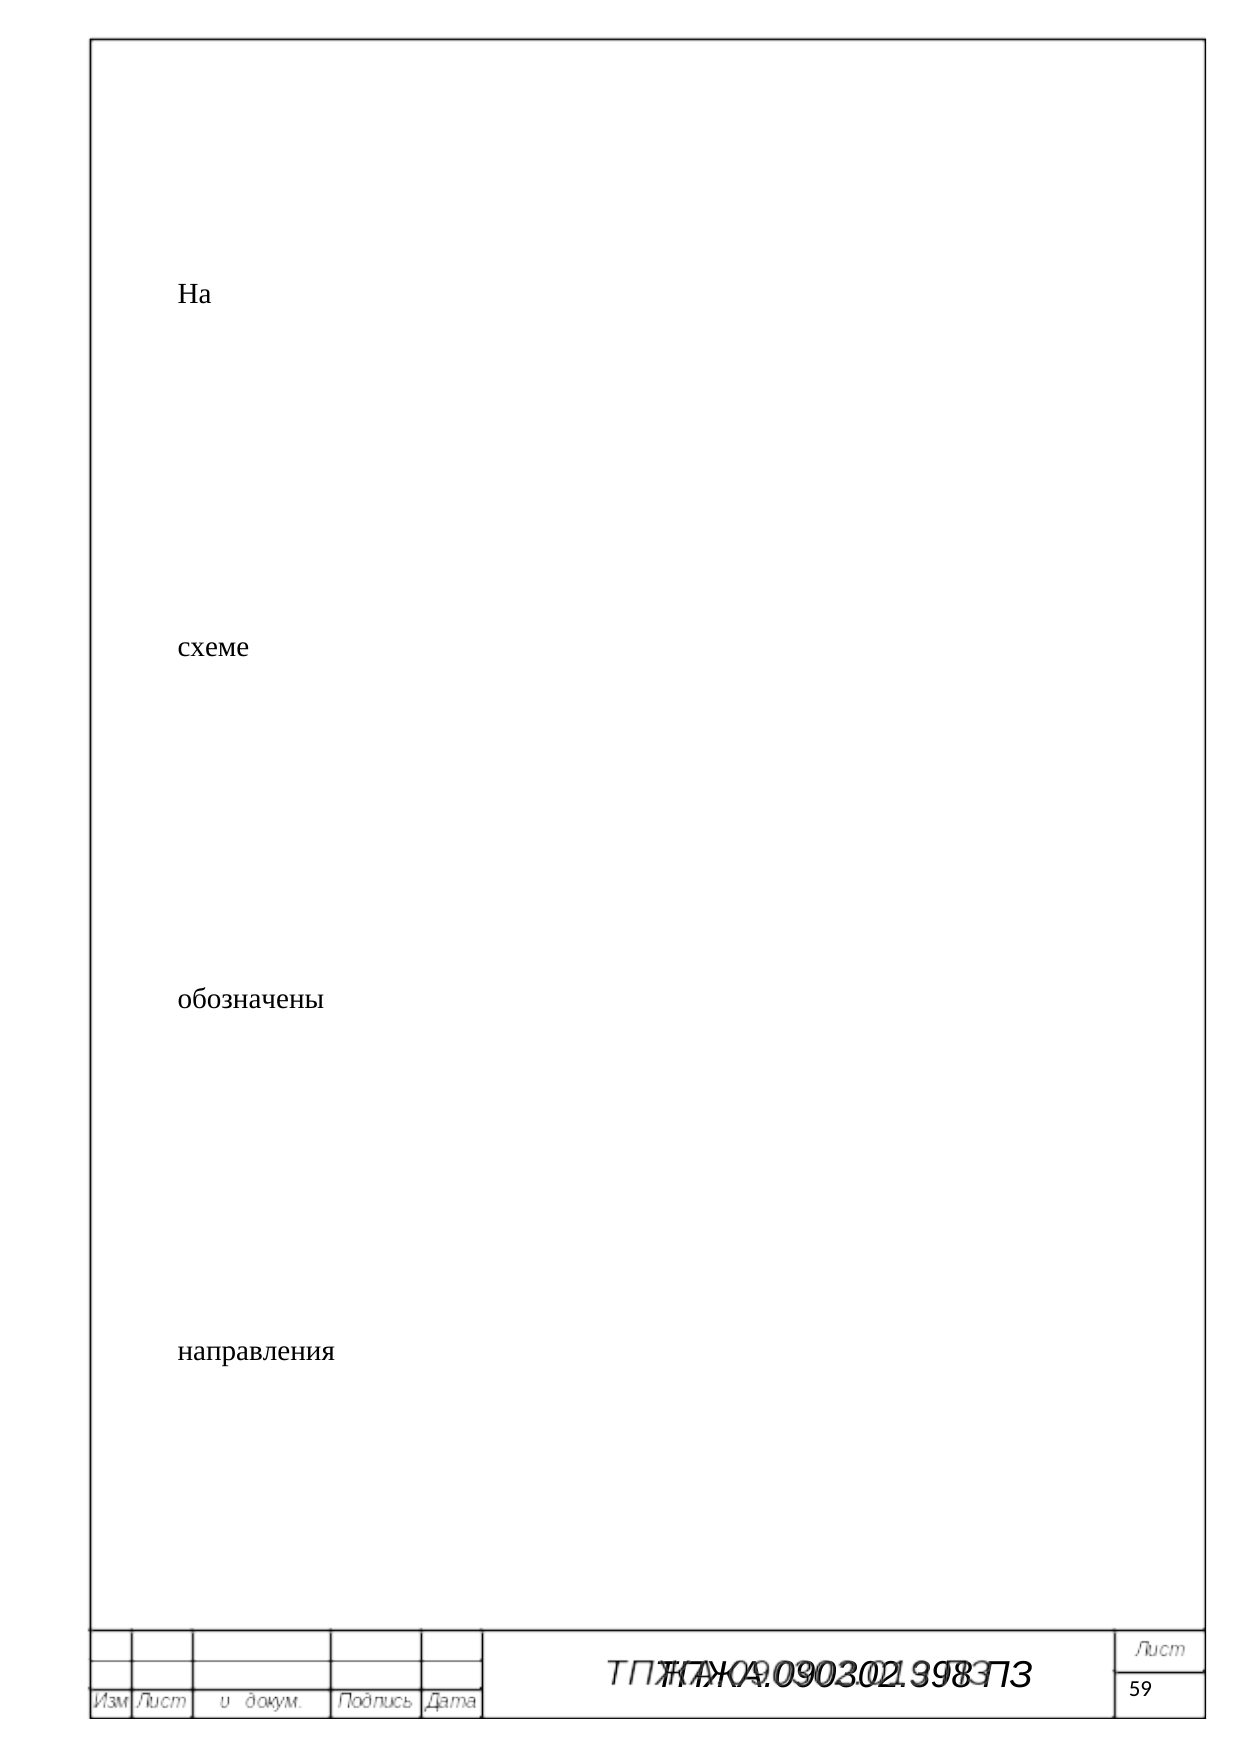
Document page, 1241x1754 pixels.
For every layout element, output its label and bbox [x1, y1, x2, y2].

text [177, 75, 1152, 1618]
